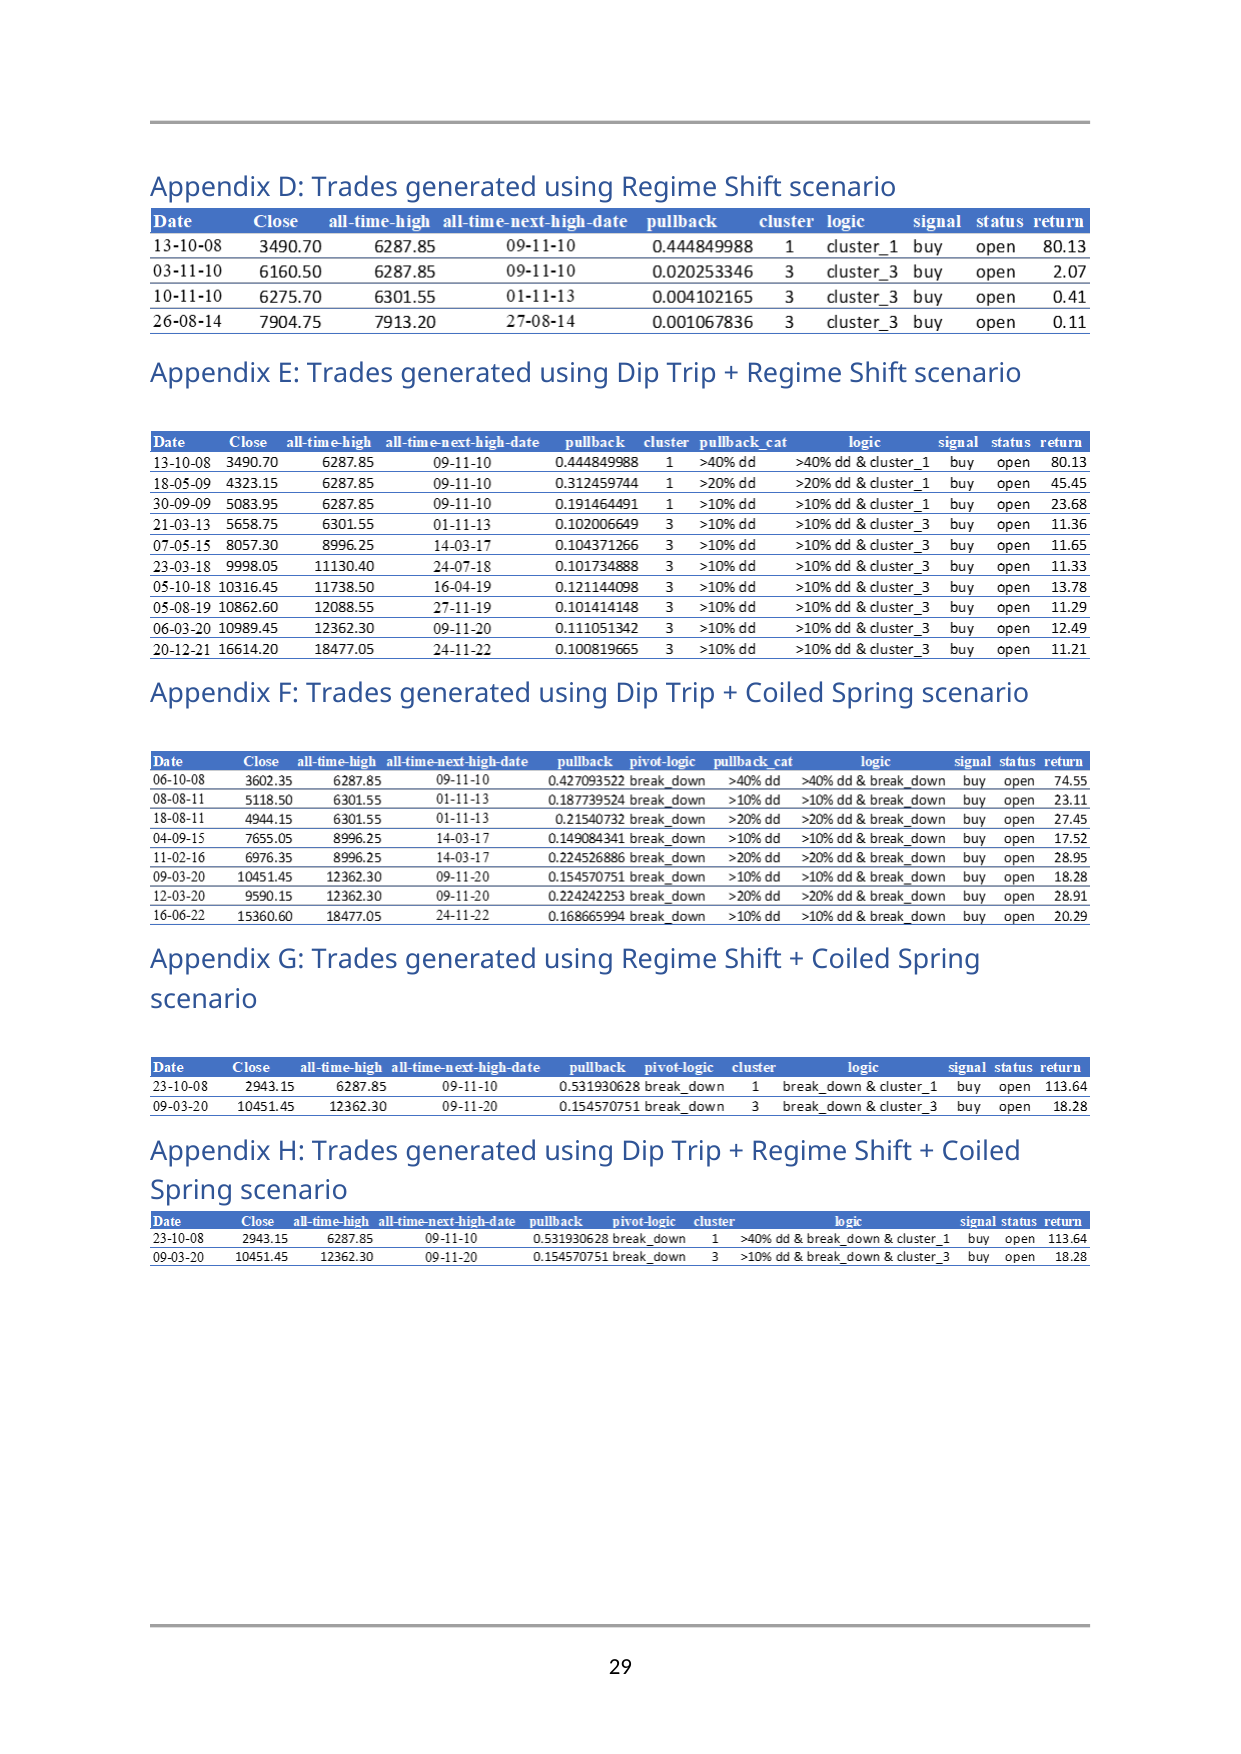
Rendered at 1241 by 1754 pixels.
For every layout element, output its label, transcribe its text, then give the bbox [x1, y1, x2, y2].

picture [150, 750, 1091, 926]
picture [150, 207, 1091, 335]
subtitle Appendix E: Trades generated using Dip Trip + Regime Shift scenario [150, 353, 1090, 390]
subtitle Appendix D: Trades generated using Regime Shift scenario [150, 167, 1090, 204]
picture [150, 430, 1091, 660]
subtitle Appendix H: Trades generated using Dip Trip + Regime Shift + Coiled Spring scenario [150, 1131, 1090, 1208]
subtitle Appendix F: Trades generated using Dip Trip + Coiled Spring scenario [150, 673, 1090, 710]
picture [150, 1056, 1091, 1117]
subtitle Appendix G: Trades generated using Regime Shift + Coiled Spring scenario [150, 939, 1090, 1016]
picture [150, 1210, 1091, 1267]
